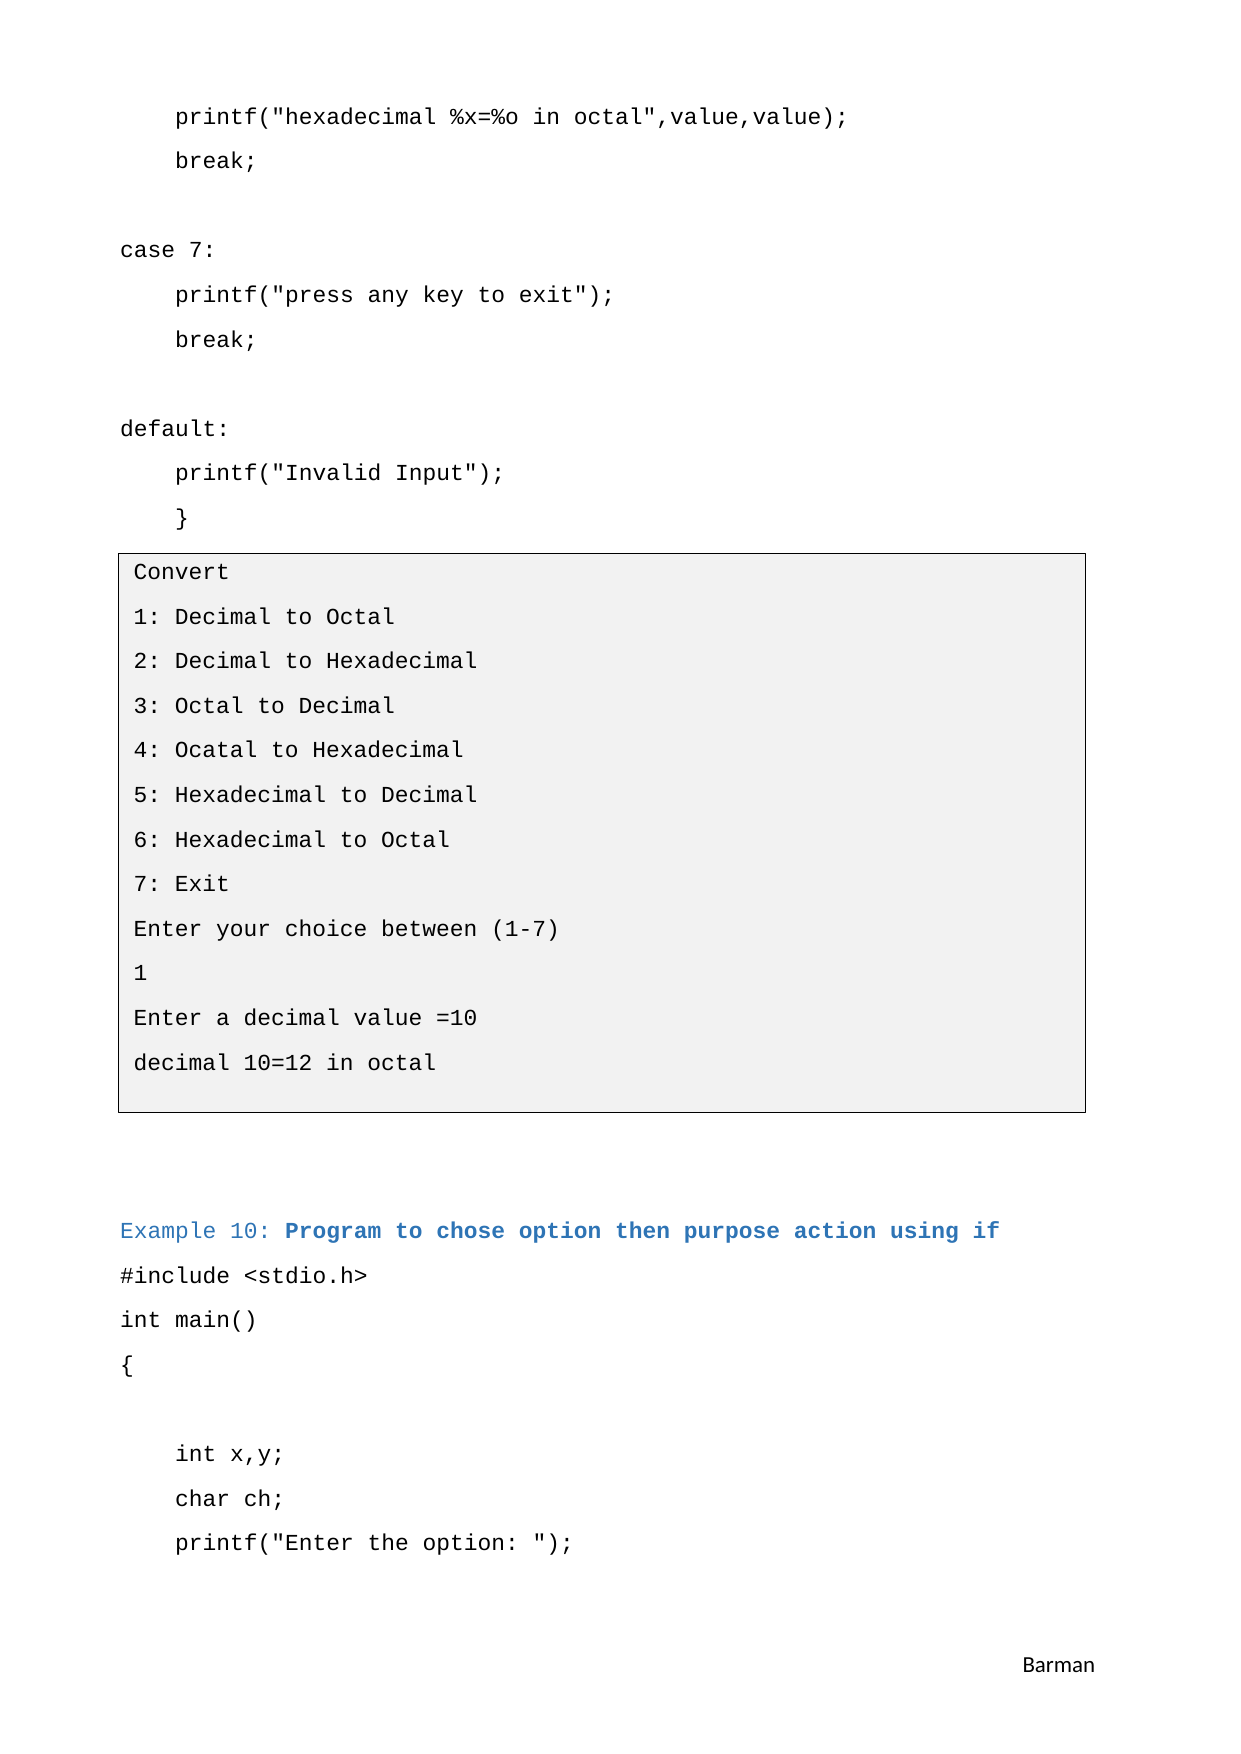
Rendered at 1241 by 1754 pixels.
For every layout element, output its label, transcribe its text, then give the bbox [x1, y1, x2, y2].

text case 7: [120, 239, 1090, 265]
text return 0; [120, 551, 1090, 577]
text char ch; [120, 1487, 1090, 1513]
text break; [120, 328, 1090, 354]
text } [120, 506, 1090, 532]
text printf("Enter the option: "); [120, 1532, 1090, 1558]
text printf("Invalid Input"); [120, 462, 1090, 488]
text Example 10: Program to chose option then purpose action using if [120, 1219, 1090, 1246]
text #include <stdio.h> [120, 1264, 1090, 1290]
text { [120, 1353, 1090, 1379]
text int main() [120, 1309, 1090, 1335]
text printf("press any key to exit"); [120, 283, 1090, 309]
text printf("hexadecimal %x=%o in octal",value,value); [120, 105, 1090, 131]
text break; [120, 149, 1090, 176]
text default: [120, 417, 1090, 443]
text int x,y; [120, 1442, 1090, 1468]
